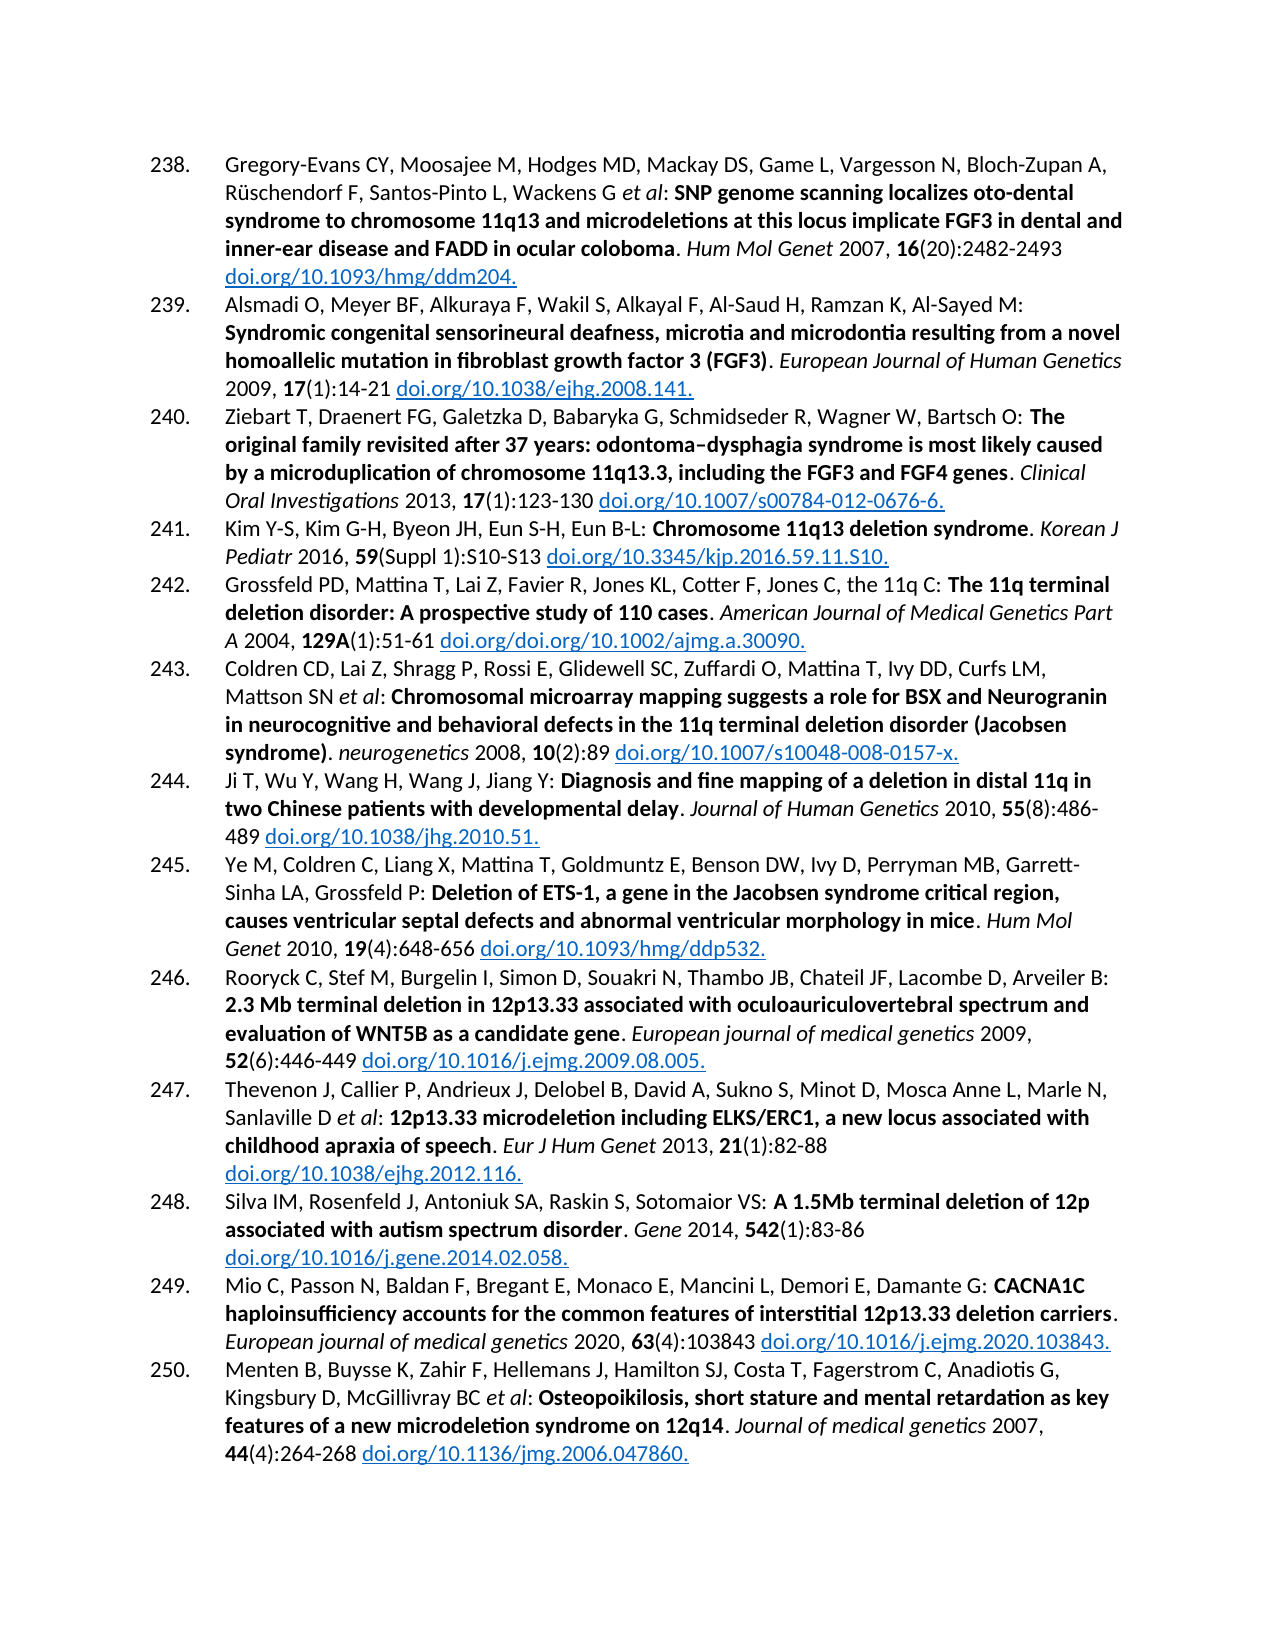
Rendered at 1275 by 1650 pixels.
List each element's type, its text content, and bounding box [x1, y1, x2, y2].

text 246. Rooryck C, Stef M, Burgelin I, Simon D, Souakri N, Thambo JB, Chateil JF, Lacombe D, Arveiler B: 2.3 Mb terminal deletion in 12p13.33 associated with oculoauriculovertebral spectrum and evaluation of WNT5B as a candidate gene. European journal of medical genetics 2009, 52(6):446-449 doi.org/10.1016/j.ejmg.2009.08.005. [150, 963, 1125, 1075]
text 242. Grossfeld PD, Mattina T, Lai Z, Favier R, Jones KL, Cotter F, Jones C, the 11q C: The 11q terminal deletion disorder: A prospective study of 110 cases. American Journal of Medical Genetics Part A 2004, 129A(1):51-61 doi.org/doi.org/10.1002/ajmg.a.30090. [150, 570, 1125, 654]
text 244. Ji T, Wu Y, Wang H, Wang J, Jiang Y: Diagnosis and fine mapping of a deletion in distal 11q in two Chinese patients with developmental delay. Journal of Human Genetics 2010, 55(8):486-489 doi.org/10.1038/jhg.2010.51. [150, 766, 1125, 851]
text 248. Silva IM, Rosenfeld J, Antoniuk SA, Raskin S, Sotomaior VS: A 1.5Mb terminal deletion of 12p associated with autism spectrum disorder. Gene 2014, 542(1):83-86 doi.org/10.1016/j.gene.2014.02.058. [150, 1187, 1125, 1271]
text 247. Thevenon J, Callier P, Andrieux J, Delobel B, David A, Sukno S, Minot D, Mosca Anne L, Marle N, Sanlaville D et al: 12p13.33 microdeletion including ELKS/ERC1, a new locus associated with childhood apraxia of speech. Eur J Hum Genet 2013, 21(1):82-88 doi.org/10.1038/ejhg.2012.116. [150, 1075, 1125, 1187]
text 245. Ye M, Coldren C, Liang X, Mattina T, Goldmuntz E, Benson DW, Ivy D, Perryman MB, Garrett-Sinha LA, Grossfeld P: Deletion of ETS-1, a gene in the Jacobsen syndrome critical region, causes ventricular septal defects and abnormal ventricular morphology in mice. Hum Mol Genet 2010, 19(4):648-656 doi.org/10.1093/hmg/ddp532. [150, 851, 1125, 963]
text 240. Ziebart T, Draenert FG, Galetzka D, Babaryka G, Schmidseder R, Wagner W, Bartsch O: The original family revisited after 37 years: odontoma–dysphagia syndrome is most likely caused by a microduplication of chromosome 11q13.3, including the FGF3 and FGF4 genes. Clinical Oral Investigations 2013, 17(1):123-130 doi.org/10.1007/s00784-012-0676-6. [150, 402, 1125, 514]
text 238. Gregory-Evans CY, Moosajee M, Hodges MD, Mackay DS, Game L, Vargesson N, Bloch-Zupan A, Rüschendorf F, Santos-Pinto L, Wackens G et al: SNP genome scanning localizes oto-dental syndrome to chromosome 11q13 and microdeletions at this locus implicate FGF3 in dental and inner-ear disease and FADD in ocular coloboma. Hum Mol Genet 2007, 16(20):2482-2493 doi.org/10.1093/hmg/ddm204. [150, 150, 1125, 290]
text 250. Menten B, Buysse K, Zahir F, Hellemans J, Hamilton SJ, Costa T, Fagerstrom C, Anadiotis G, Kingsbury D, McGillivray BC et al: Osteopoikilosis, short stature and mental retardation as key features of a new microdeletion syndrome on 12q14. Journal of medical genetics 2007, 44(4):264-268 doi.org/10.1136/jmg.2006.047860. [150, 1355, 1125, 1467]
text 241. Kim Y-S, Kim G-H, Byeon JH, Eun S-H, Eun B-L: Chromosome 11q13 deletion syndrome. Korean J Pediatr 2016, 59(Suppl 1):S10-S13 doi.org/10.3345/kjp.2016.59.11.S10. [150, 514, 1125, 570]
text 239. Alsmadi O, Meyer BF, Alkuraya F, Wakil S, Alkayal F, Al-Saud H, Ramzan K, Al-Sayed M: Syndromic congenital sensorineural deafness, microtia and microdontia resulting from a novel homoallelic mutation in fibroblast growth factor 3 (FGF3). European Journal of Human Genetics 2009, 17(1):14-21 doi.org/10.1038/ejhg.2008.141. [150, 290, 1125, 402]
text 243. Coldren CD, Lai Z, Shragg P, Rossi E, Glidewell SC, Zuffardi O, Mattina T, Ivy DD, Curfs LM, Mattson SN et al: Chromosomal microarray mapping suggests a role for BSX and Neurogranin in neurocognitive and behavioral defects in the 11q terminal deletion disorder (Jacobsen syndrome). neurogenetics 2008, 10(2):89 doi.org/10.1007/s10048-008-0157-x. [150, 654, 1125, 766]
text 249. Mio C, Passon N, Baldan F, Bregant E, Monaco E, Mancini L, Demori E, Damante G: CACNA1C haploinsufficiency accounts for the common features of interstitial 12p13.33 deletion carriers. European journal of medical genetics 2020, 63(4):103843 doi.org/10.1016/j.ejmg.2020.103843. [150, 1271, 1125, 1355]
